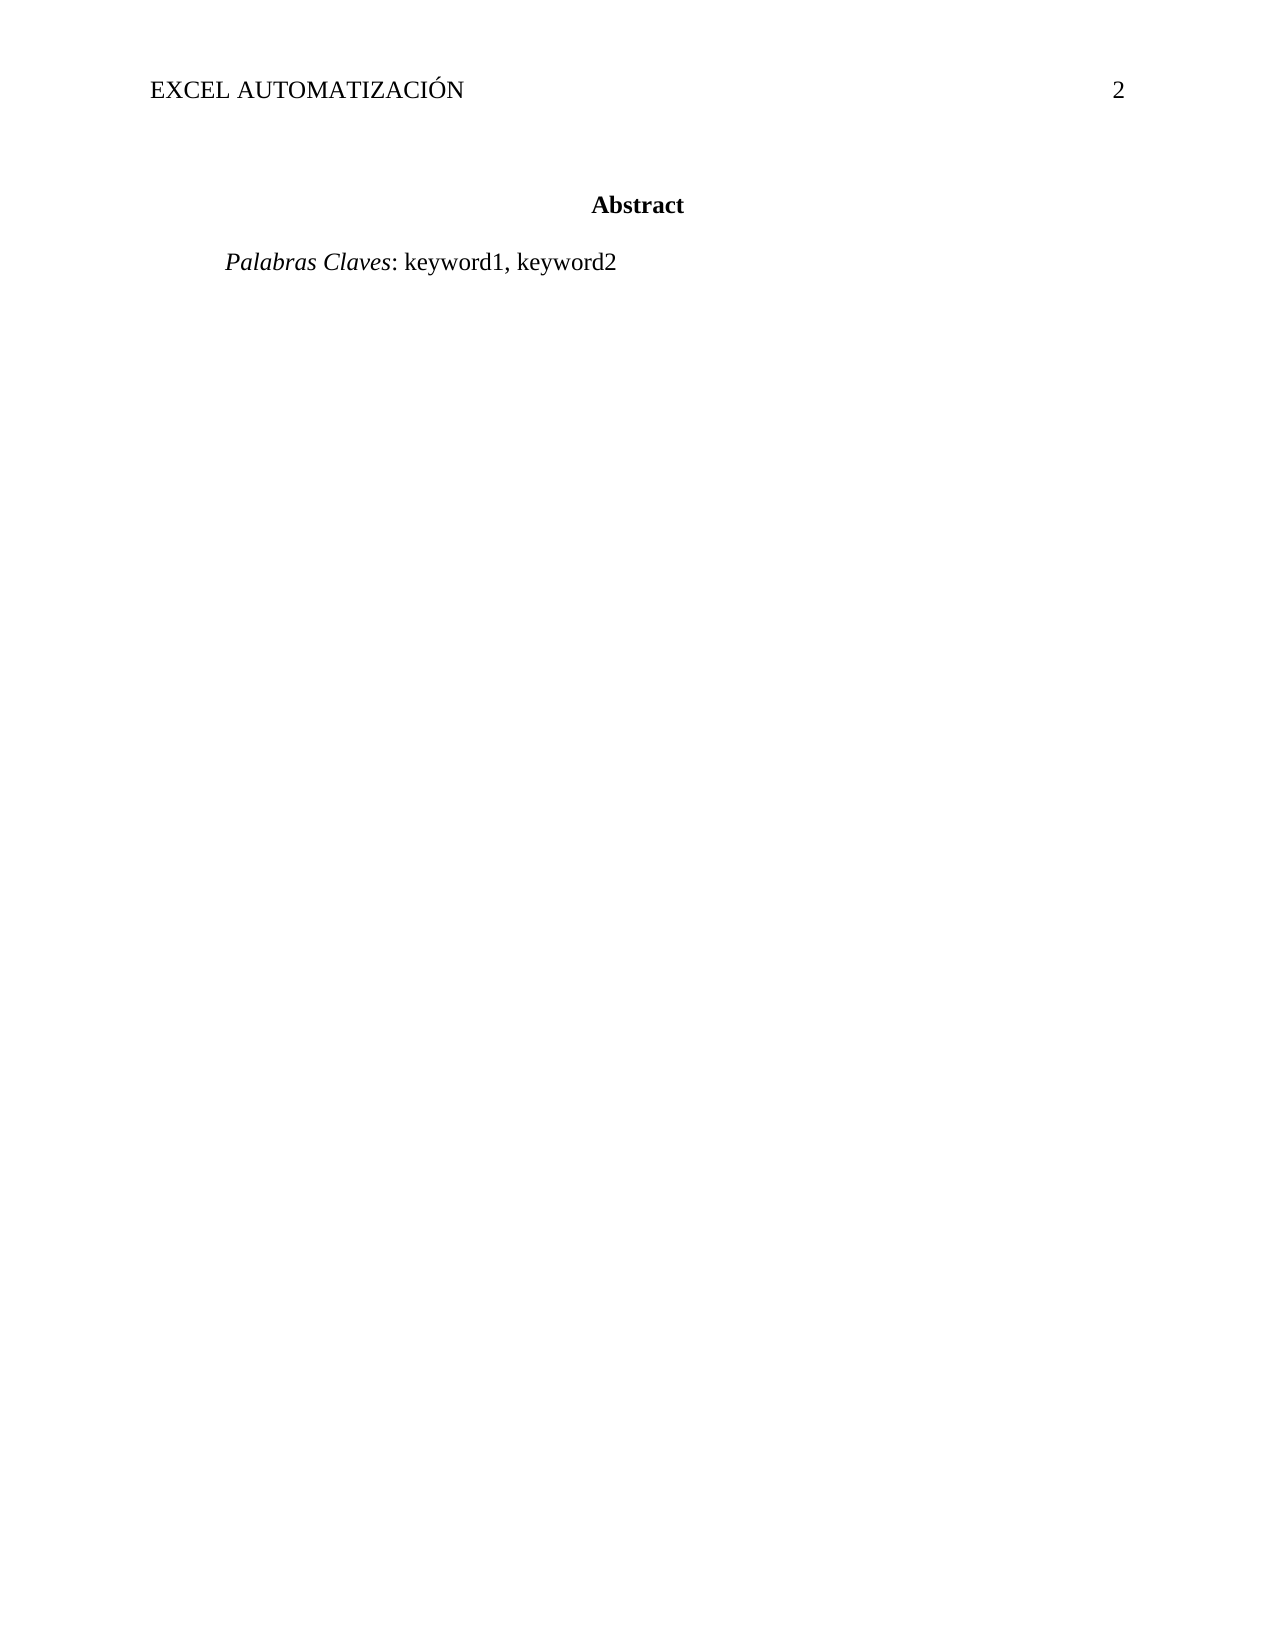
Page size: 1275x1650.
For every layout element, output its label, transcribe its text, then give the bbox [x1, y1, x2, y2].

text Palabras Claves: keyword1, keyword2 [150, 247, 1125, 276]
subtitle Abstract [150, 190, 1125, 219]
